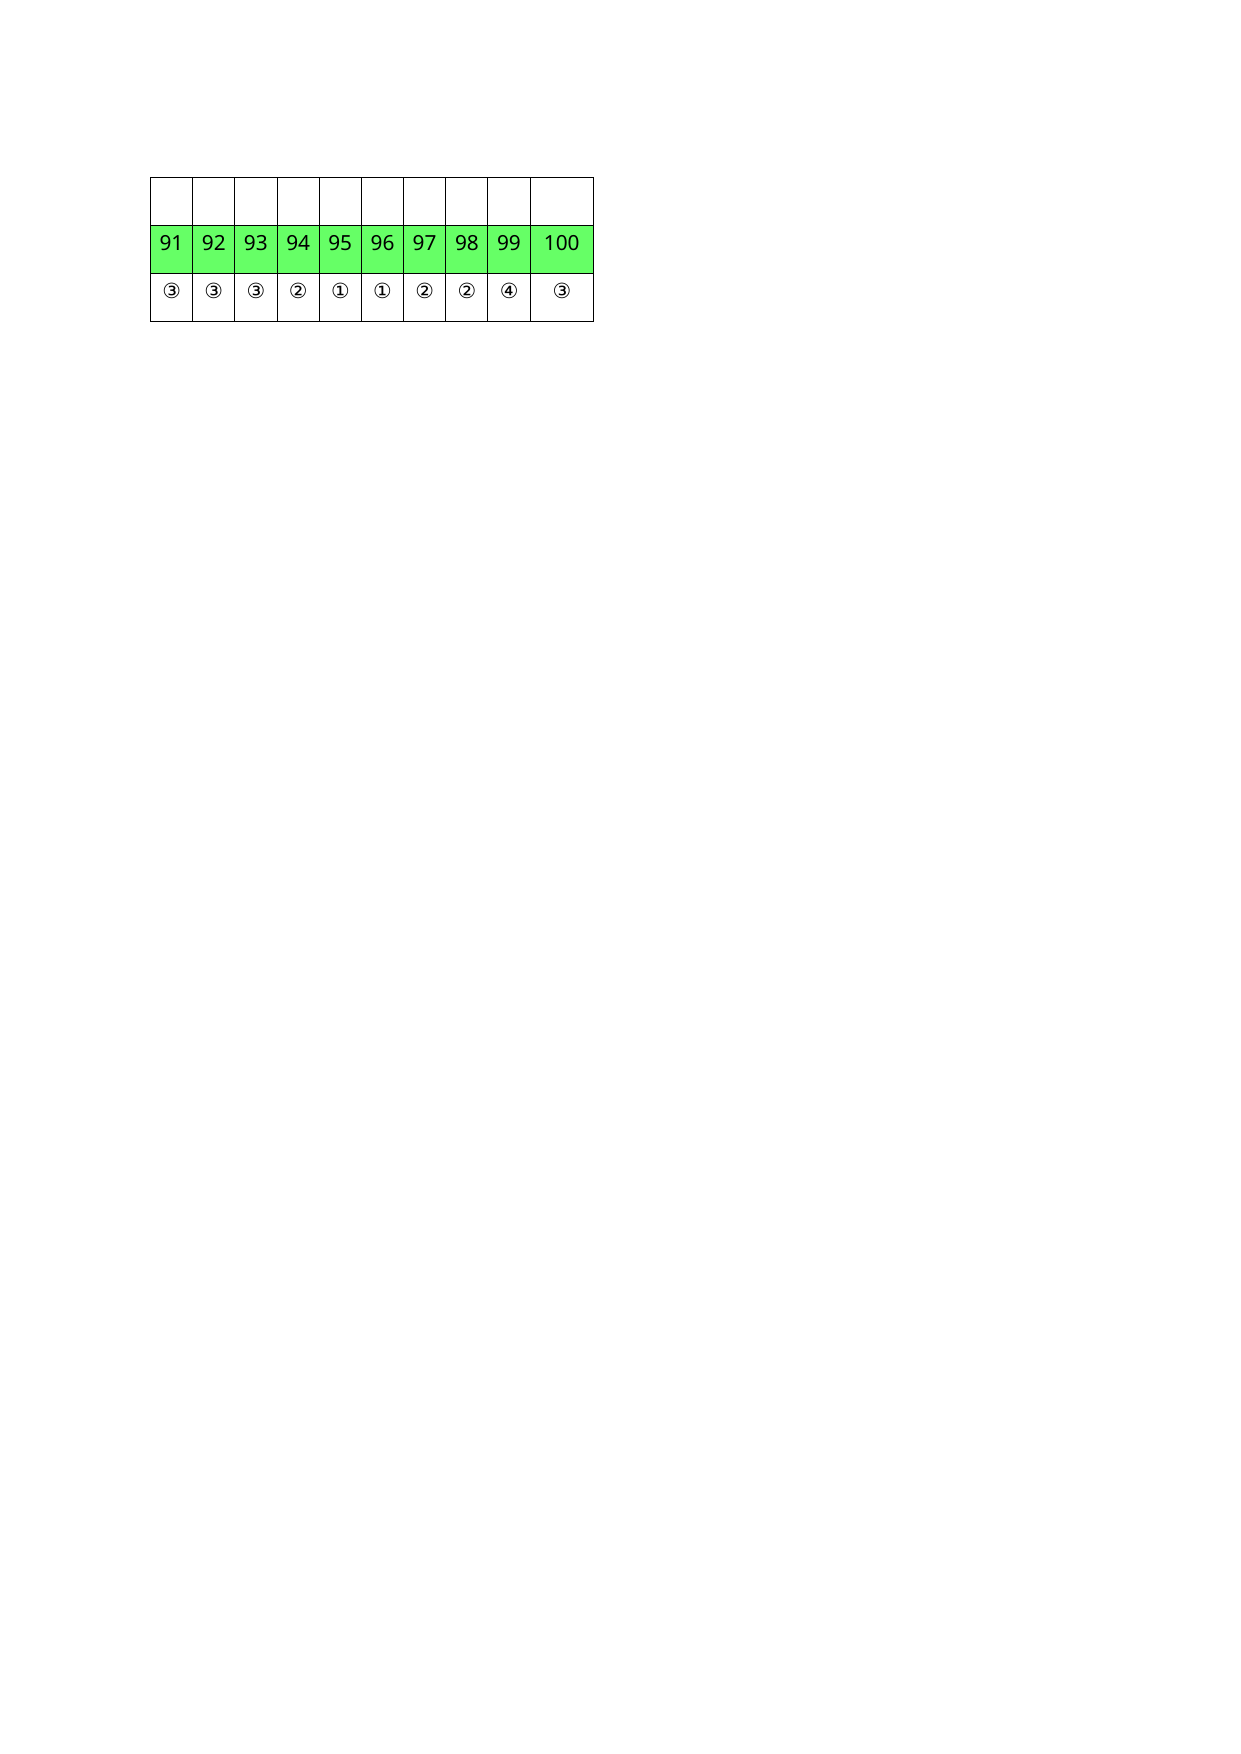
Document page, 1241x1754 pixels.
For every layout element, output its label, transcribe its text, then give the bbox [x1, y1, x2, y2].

table_cell ② [278, 274, 319, 321]
table_cell 95 [320, 226, 361, 273]
table_cell ③ [362, 178, 403, 225]
table_cell ② [404, 274, 445, 321]
table_cell 91 [151, 226, 192, 273]
table_cell 94 [278, 226, 319, 273]
table_cell 98 [446, 226, 487, 273]
table_cell ③ [151, 274, 192, 321]
table_cell ① [362, 274, 403, 321]
table_cell ② [193, 178, 234, 225]
table_cell ① [320, 274, 361, 321]
table_cell 100 [531, 226, 593, 273]
table_cell 97 [404, 226, 445, 273]
table_cell ② [278, 178, 319, 225]
table_cell ③ [235, 274, 277, 321]
table_cell ④ [235, 178, 277, 225]
table_cell 96 [362, 226, 403, 273]
table_cell ④ [488, 274, 530, 321]
table_cell 99 [488, 226, 530, 273]
table_cell ① [446, 178, 487, 225]
table_cell ③ [531, 274, 593, 321]
table_cell 92 [193, 226, 234, 273]
table_cell ③ [193, 274, 234, 321]
table_cell ② [446, 274, 487, 321]
table_cell ④ [404, 178, 445, 225]
table_cell ① [320, 178, 361, 225]
table_cell ③ [488, 178, 530, 225]
table_cell ④ [151, 178, 192, 225]
table_cell 93 [235, 226, 277, 273]
table_cell ① [531, 178, 593, 225]
